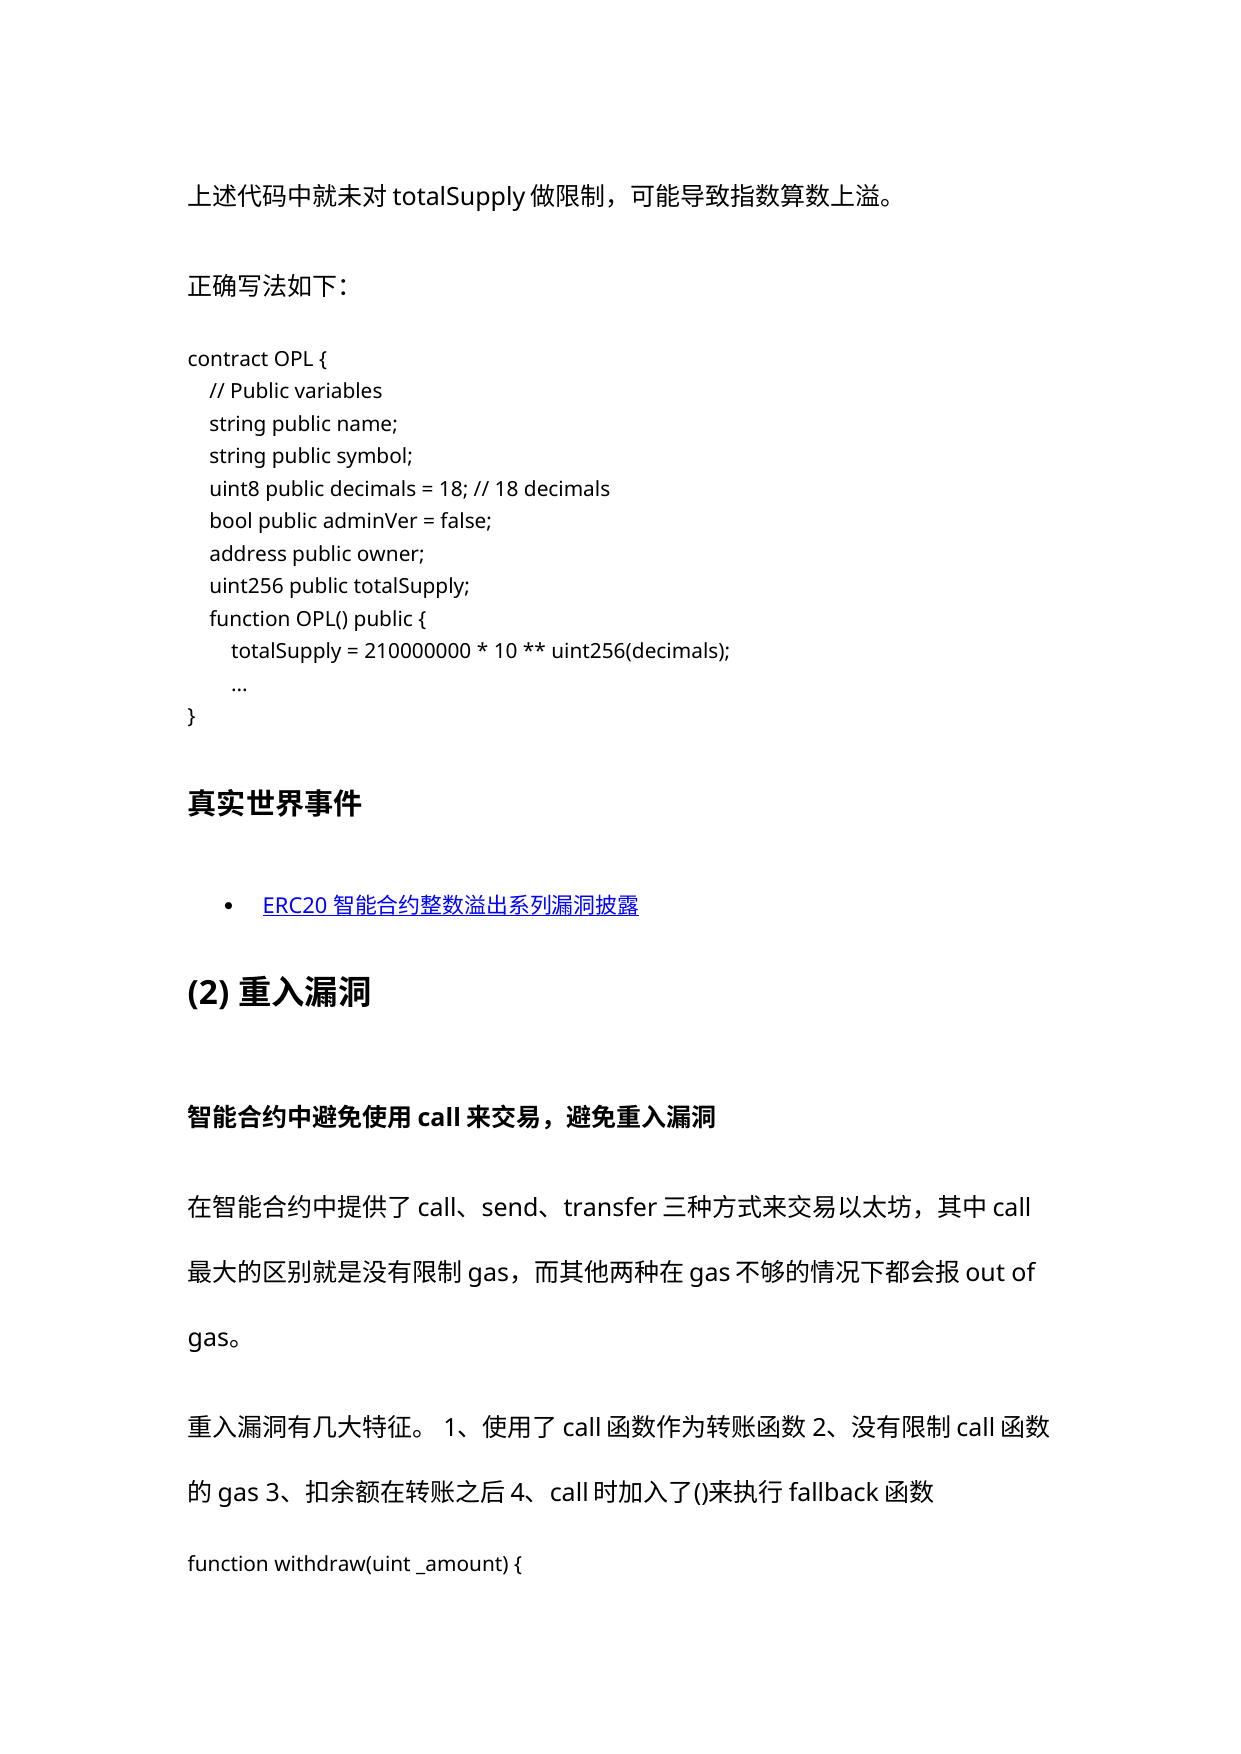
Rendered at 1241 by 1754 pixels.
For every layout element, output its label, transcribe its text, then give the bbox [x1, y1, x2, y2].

text // Public variables [187, 374, 1053, 407]
text uint256 public totalSupply; [187, 569, 1053, 602]
text 正确写法如下： [187, 252, 1053, 317]
text contract OPL { [187, 342, 1053, 374]
subtitle 真实世界事件 [187, 769, 1053, 834]
text string public name; [187, 407, 1053, 439]
text ... [187, 667, 1053, 699]
text 智能合约中避免使用call来交易，避免重入漏洞 [187, 1083, 1053, 1148]
text } [187, 699, 1053, 732]
list ERC20 智能合约整数溢出系列漏洞披露 [225, 887, 1053, 920]
text bool public adminVer = false; [187, 504, 1053, 537]
text totalSupply = 210000000 * 10 ** uint256(decimals); [187, 634, 1053, 667]
subtitle (2) 重入漏洞 [187, 957, 1053, 1022]
text 上述代码中就未对totalSupply做限制，可能导致指数算数上溢。 [187, 162, 1053, 227]
text address public owner; [187, 537, 1053, 569]
text 重入漏洞有几大特征。 1、使用了call函数作为转账函数 2、没有限制call函数的gas 3、扣余额在转账之后 4、call时加入了()来执行fallback函数 [187, 1393, 1053, 1523]
text function OPL() public { [187, 602, 1053, 634]
text string public symbol; [187, 439, 1053, 472]
text 在智能合约中提供了call、send、transfer三种方式来交易以太坊，其中call最大的区别就是没有限制gas，而其他两种在gas不够的情况下都会报out of gas。 [187, 1173, 1053, 1368]
text uint8 public decimals = 18; // 18 decimals [187, 472, 1053, 504]
text function withdraw(uint _amount) { [187, 1548, 1053, 1580]
